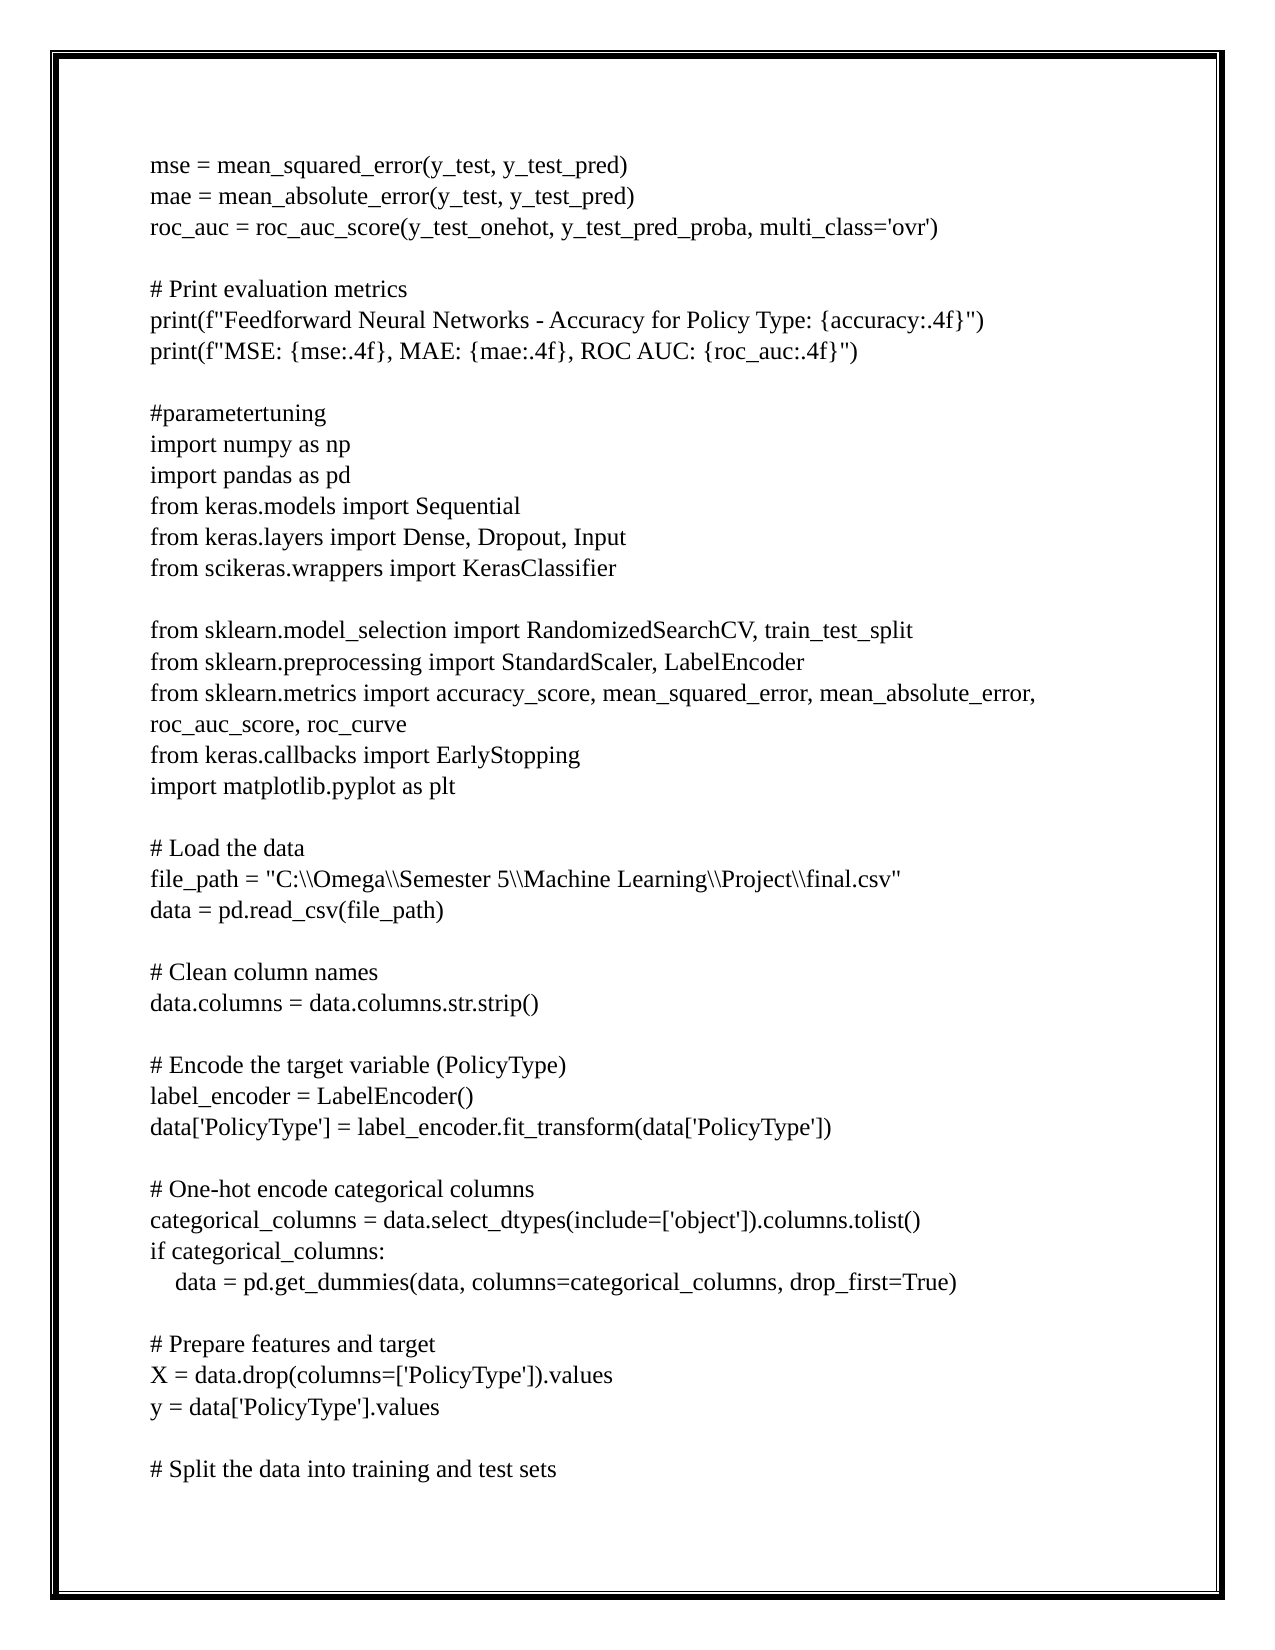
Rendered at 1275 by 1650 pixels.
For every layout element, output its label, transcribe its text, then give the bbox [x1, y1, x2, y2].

text data.columns = data.columns.str.strip() [150, 988, 1125, 1017]
text mse = mean_squared_error(y_test, y_test_pred) [150, 150, 1125, 179]
text import numpy as np [150, 429, 1125, 458]
text # Encode the target variable (PolicyType) [150, 1050, 1125, 1079]
text mae = mean_absolute_error(y_test, y_test_pred) [150, 181, 1125, 210]
text import pandas as pd [150, 460, 1125, 489]
text data = pd.read_csv(file_path) [150, 895, 1125, 924]
text # Split the data into training and test sets [150, 1454, 1125, 1482]
text file_path = "C:\\Omega\\Semester 5\\Machine Learning\\Project\\final.csv" [150, 864, 1125, 893]
text label_encoder = LabelEncoder() [150, 1081, 1125, 1110]
text from keras.models import Sequential [150, 491, 1125, 520]
text #parametertuning [150, 398, 1125, 427]
text # Prepare features and target [150, 1329, 1125, 1358]
text print(f"MSE: {mse:.4f}, MAE: {mae:.4f}, ROC AUC: {roc_auc:.4f}") [150, 336, 1125, 365]
text from sklearn.preprocessing import StandardScaler, LabelEncoder [150, 647, 1125, 675]
text y = data['PolicyType'].values [150, 1392, 1125, 1420]
text if categorical_columns: [150, 1236, 1125, 1265]
text from keras.layers import Dense, Dropout, Input [150, 522, 1125, 551]
text X = data.drop(columns=['PolicyType']).values [150, 1361, 1125, 1389]
text # Print evaluation metrics [150, 274, 1125, 303]
text data = pd.get_dummies(data, columns=categorical_columns, drop_first=True) [150, 1267, 1125, 1296]
text # Load the data [150, 833, 1125, 862]
text data['PolicyType'] = label_encoder.fit_transform(data['PolicyType']) [150, 1112, 1125, 1141]
text # One-hot encode categorical columns [150, 1174, 1125, 1203]
text print(f"Feedforward Neural Networks - Accuracy for Policy Type: {accuracy:.4f}") [150, 305, 1125, 334]
text from sklearn.metrics import accuracy_score, mean_squared_error, mean_absolute_error, roc_auc_score, roc_curve [150, 678, 1125, 737]
text from sklearn.model_selection import RandomizedSearchCV, train_test_split [150, 616, 1125, 644]
text import matplotlib.pyplot as plt [150, 771, 1125, 799]
text categorical_columns = data.select_dtypes(include=['object']).columns.tolist() [150, 1205, 1125, 1234]
text roc_auc = roc_auc_score(y_test_onehot, y_test_pred_proba, multi_class='ovr') [150, 212, 1125, 241]
text from keras.callbacks import EarlyStopping [150, 740, 1125, 768]
text # Clean column names [150, 957, 1125, 986]
text from scikeras.wrappers import KerasClassifier [150, 553, 1125, 582]
